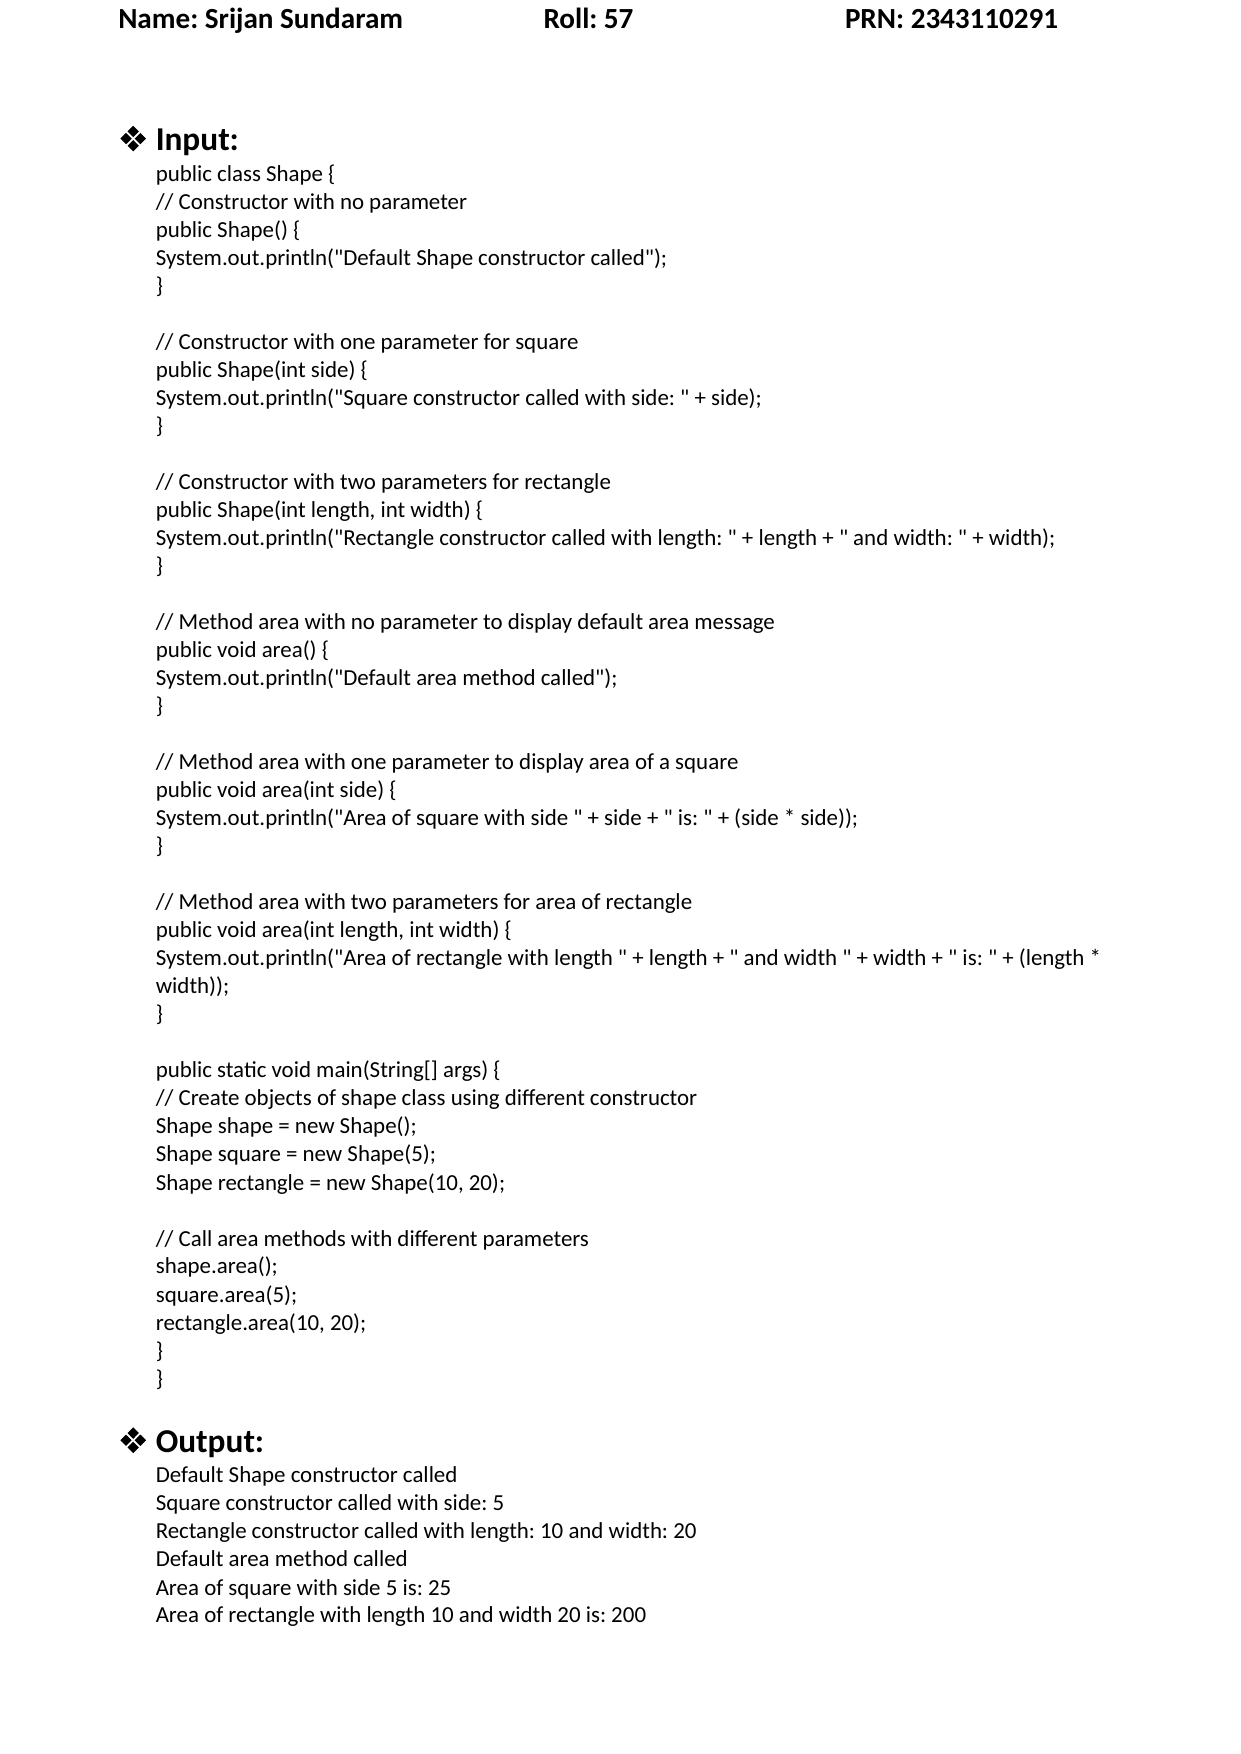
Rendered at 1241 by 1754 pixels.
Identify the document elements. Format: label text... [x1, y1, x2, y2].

list } [156, 1336, 1122, 1364]
list Shape rectangle = new Shape(10, 20); [156, 1168, 1122, 1196]
list Area of rectangle with length 10 and width 20 is: 200 [156, 1601, 1122, 1629]
list Square constructor called with side: 5 [156, 1488, 1122, 1517]
list public class Shape { [156, 159, 1122, 187]
list } [156, 411, 1122, 439]
list // Constructor with no parameter [156, 187, 1122, 215]
list rectangle.area(10, 20); [156, 1308, 1122, 1336]
list public void area(int side) { [156, 775, 1122, 803]
list square.area(5); [156, 1280, 1122, 1308]
list public void area() { [156, 635, 1122, 663]
list Rectangle constructor called with length: 10 and width: 20 [156, 1517, 1122, 1544]
list public static void main(String[] args) { [156, 1056, 1122, 1083]
list public void area(int length, int width) { [156, 915, 1122, 943]
list System.out.println("Rectangle constructor called with length: " + length + " and width: " + width); [156, 523, 1122, 551]
list // Call area methods with different parameters [156, 1224, 1122, 1252]
list Output: [118, 1420, 1122, 1461]
list System.out.println("Default Shape constructor called"); [156, 243, 1122, 271]
list System.out.println("Area of square with side " + side + " is: " + (side * side)); [156, 803, 1122, 831]
list } [156, 271, 1122, 299]
list System.out.println("Square constructor called with side: " + side); [156, 383, 1122, 411]
list // Method area with two parameters for area of rectangle [156, 887, 1122, 915]
list } [156, 1364, 1122, 1392]
list shape.area(); [156, 1252, 1122, 1280]
list Shape square = new Shape(5); [156, 1139, 1122, 1168]
list Default area method called [156, 1544, 1122, 1573]
list Area of square with side 5 is: 25 [156, 1573, 1122, 1601]
list } [156, 551, 1122, 579]
list // Constructor with one parameter for square [156, 327, 1122, 355]
list // Constructor with two parameters for rectangle [156, 467, 1122, 495]
list Shape shape = new Shape(); [156, 1112, 1122, 1139]
list // Create objects of shape class using different constructor [156, 1083, 1122, 1112]
list public Shape(int side) { [156, 355, 1122, 383]
list System.out.println("Default area method called"); [156, 663, 1122, 691]
list } [156, 999, 1122, 1027]
list } [156, 831, 1122, 859]
list // Method area with one parameter to display area of a square [156, 747, 1122, 775]
list System.out.println("Area of rectangle with length " + length + " and width " + width + " is: " + (length * width)); [156, 943, 1122, 999]
list public Shape(int length, int width) { [156, 495, 1122, 523]
list } [156, 691, 1122, 719]
list Input: [118, 118, 1122, 159]
list Default Shape constructor called [156, 1461, 1122, 1488]
list public Shape() { [156, 215, 1122, 243]
list // Method area with no parameter to display default area message [156, 607, 1122, 635]
